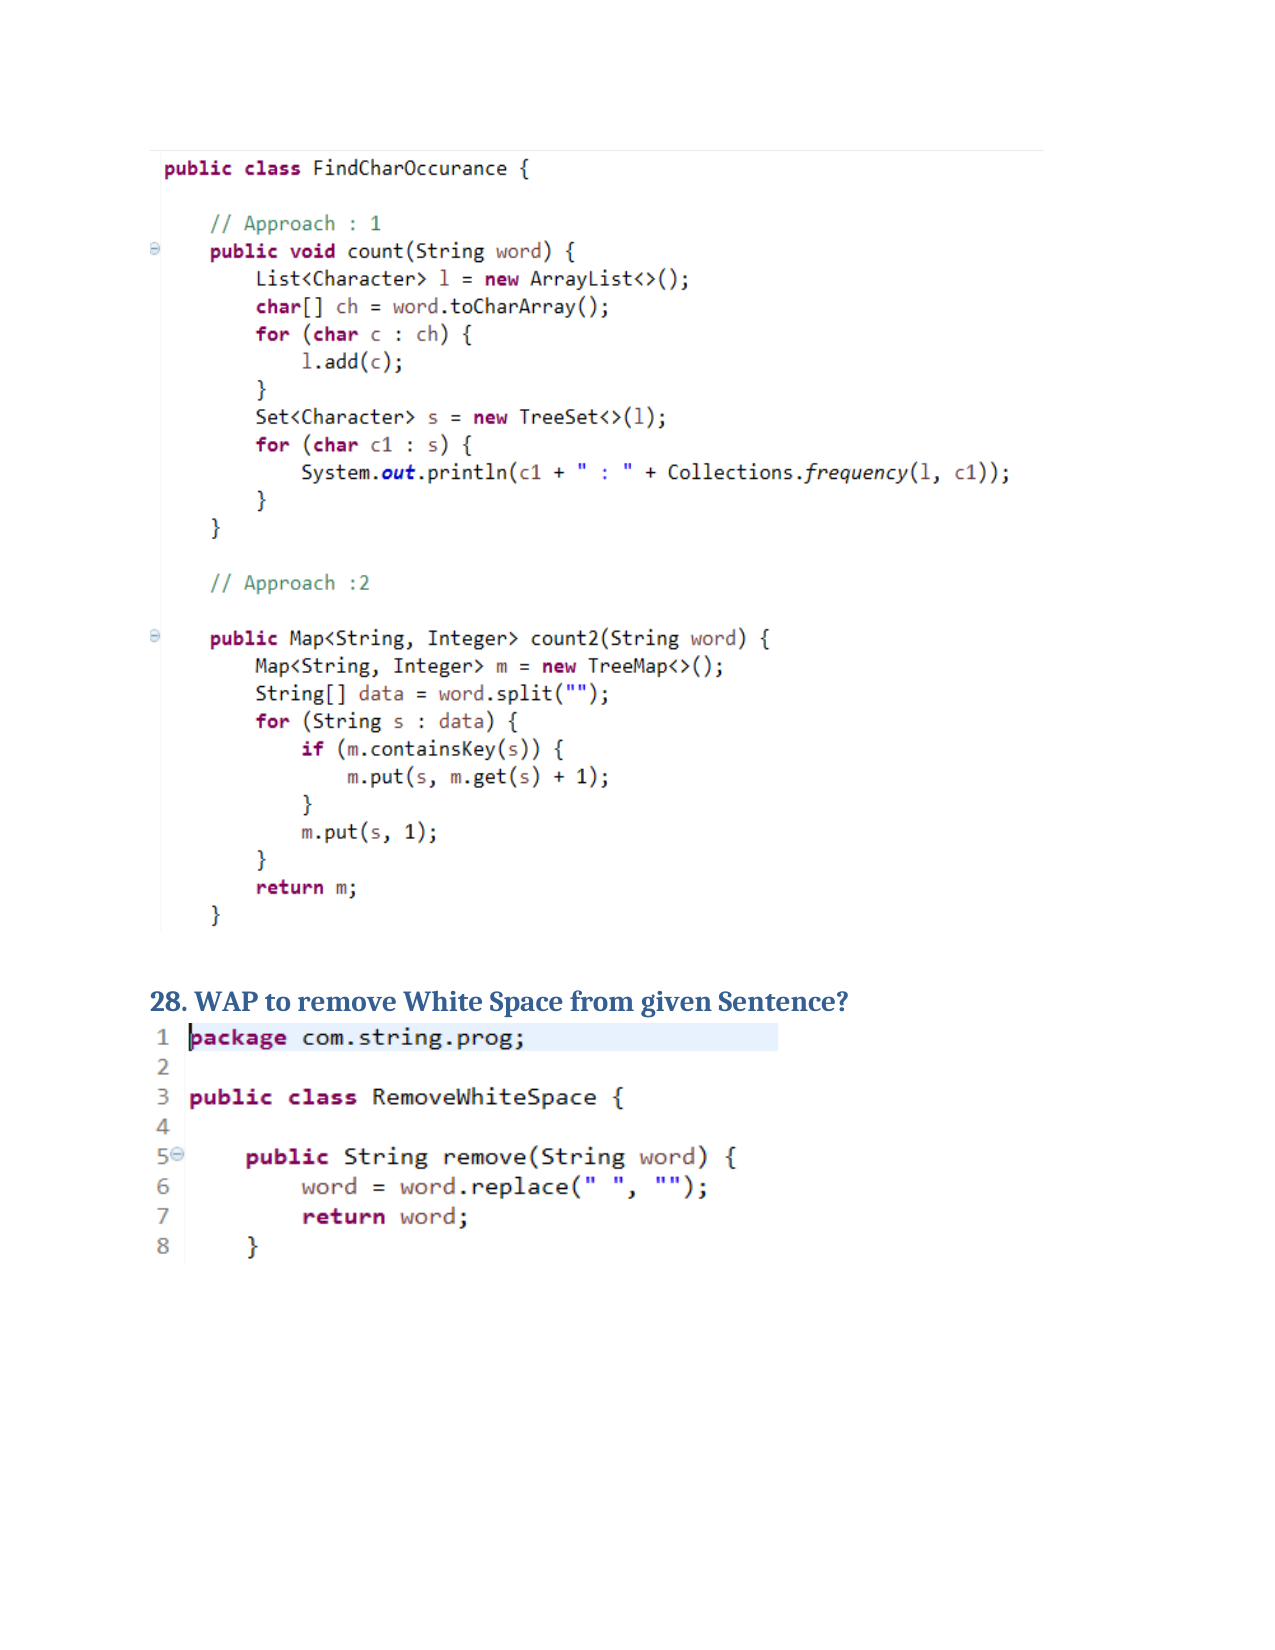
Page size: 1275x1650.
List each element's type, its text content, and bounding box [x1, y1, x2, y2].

subtitle 28. WAP to remove White Space from given Sentence? [150, 985, 1125, 1019]
